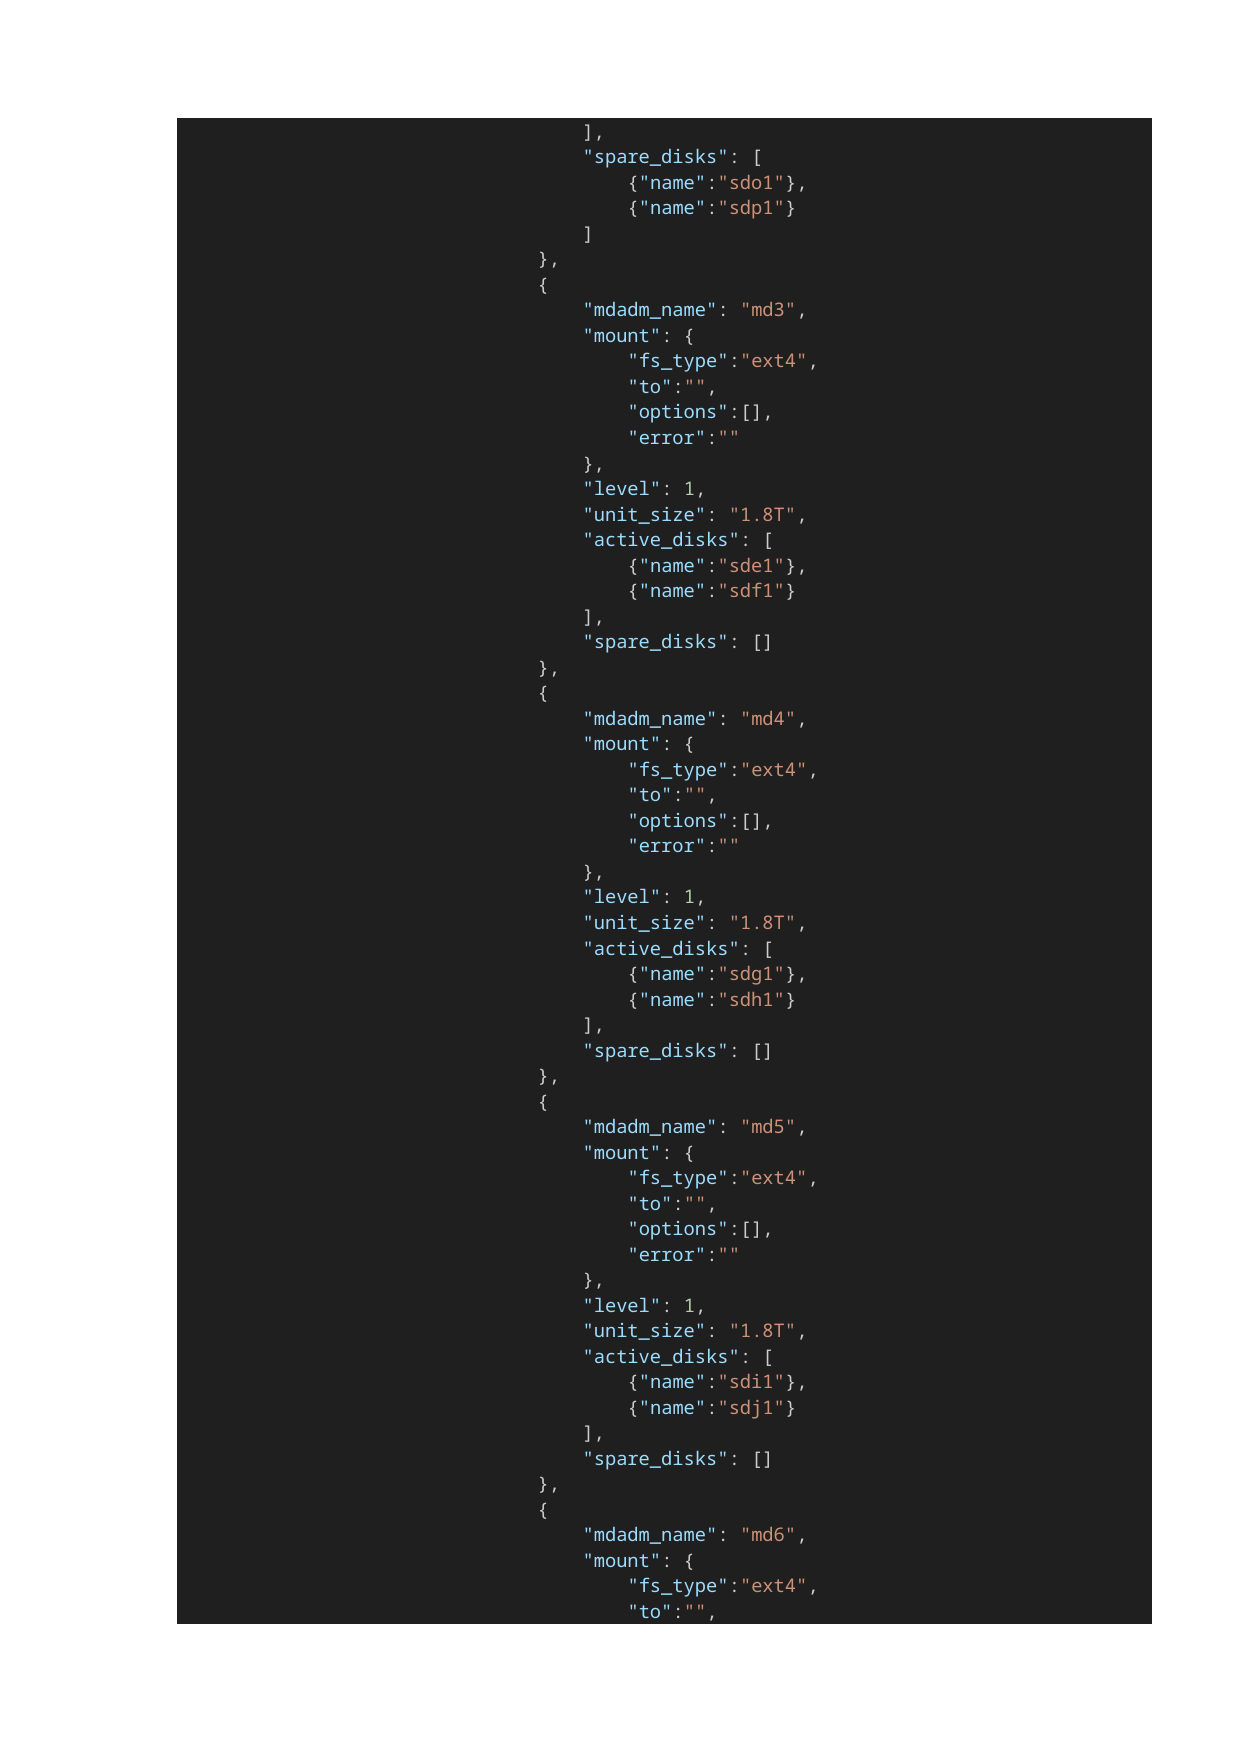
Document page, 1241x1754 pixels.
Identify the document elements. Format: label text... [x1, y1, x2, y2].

text {"name":"sdg1"}, [177, 960, 1152, 986]
text }, [177, 1471, 1152, 1496]
text { [177, 1088, 1152, 1113]
text "active_disks": [ [177, 1343, 1152, 1369]
text "fs_type":"ext4", [177, 756, 1152, 782]
text }, [177, 1062, 1152, 1088]
text { [177, 271, 1152, 297]
text {"name":"sdf1"} [177, 577, 1152, 603]
text "mount": { [177, 731, 1152, 756]
text "spare_disks": [] [177, 1037, 1152, 1062]
text "mount": { [177, 322, 1152, 348]
text "to":"", [177, 782, 1152, 807]
text "level": 1, [177, 1292, 1152, 1318]
text "unit_size": "1.8T", [177, 501, 1152, 526]
text "level": 1, [177, 475, 1152, 501]
text "fs_type":"ext4", [177, 1164, 1152, 1190]
text "unit_size": "1.8T", [177, 1318, 1152, 1343]
text ], [177, 603, 1152, 628]
text "options":[], [177, 807, 1152, 833]
text }, [177, 246, 1152, 271]
text "unit_size": "1.8T", [177, 909, 1152, 935]
text {"name":"sdj1"} [177, 1394, 1152, 1420]
text "fs_type":"ext4", [177, 348, 1152, 373]
text "mount": { [177, 1547, 1152, 1573]
text "error":"" [177, 833, 1152, 858]
text "spare_disks": [ [177, 144, 1152, 169]
text {"name":"sde1"}, [177, 552, 1152, 577]
text "active_disks": [ [177, 935, 1152, 960]
text ], [177, 118, 1152, 144]
text "active_disks": [ [177, 526, 1152, 552]
text {"name":"sdp1"} [177, 195, 1152, 220]
text "to":"", [177, 1190, 1152, 1216]
text "fs_type":"ext4", [177, 1573, 1152, 1598]
text {"name":"sdi1"}, [177, 1369, 1152, 1394]
text "mount": { [177, 1139, 1152, 1164]
text "error":"" [177, 1241, 1152, 1267]
text "mdadm_name": "md6", [177, 1522, 1152, 1547]
text }, [177, 1267, 1152, 1292]
text ] [177, 220, 1152, 246]
text {"name":"sdh1"} [177, 986, 1152, 1011]
text "level": 1, [177, 884, 1152, 909]
text "error":"" [177, 424, 1152, 450]
text }, [177, 450, 1152, 475]
text ], [177, 1011, 1152, 1037]
text {"name":"sdo1"}, [177, 169, 1152, 195]
text ], [177, 1420, 1152, 1445]
text "to":"", [177, 373, 1152, 399]
text { [177, 1496, 1152, 1522]
text { [177, 679, 1152, 705]
text "mdadm_name": "md3", [177, 297, 1152, 322]
text "mdadm_name": "md5", [177, 1113, 1152, 1139]
text "options":[], [177, 399, 1152, 424]
text "spare_disks": [] [177, 1445, 1152, 1471]
text "options":[], [177, 1216, 1152, 1241]
text "spare_disks": [] [177, 628, 1152, 654]
text }, [177, 654, 1152, 679]
text }, [177, 858, 1152, 884]
text "mdadm_name": "md4", [177, 705, 1152, 731]
text "to":"", [177, 1598, 1152, 1624]
